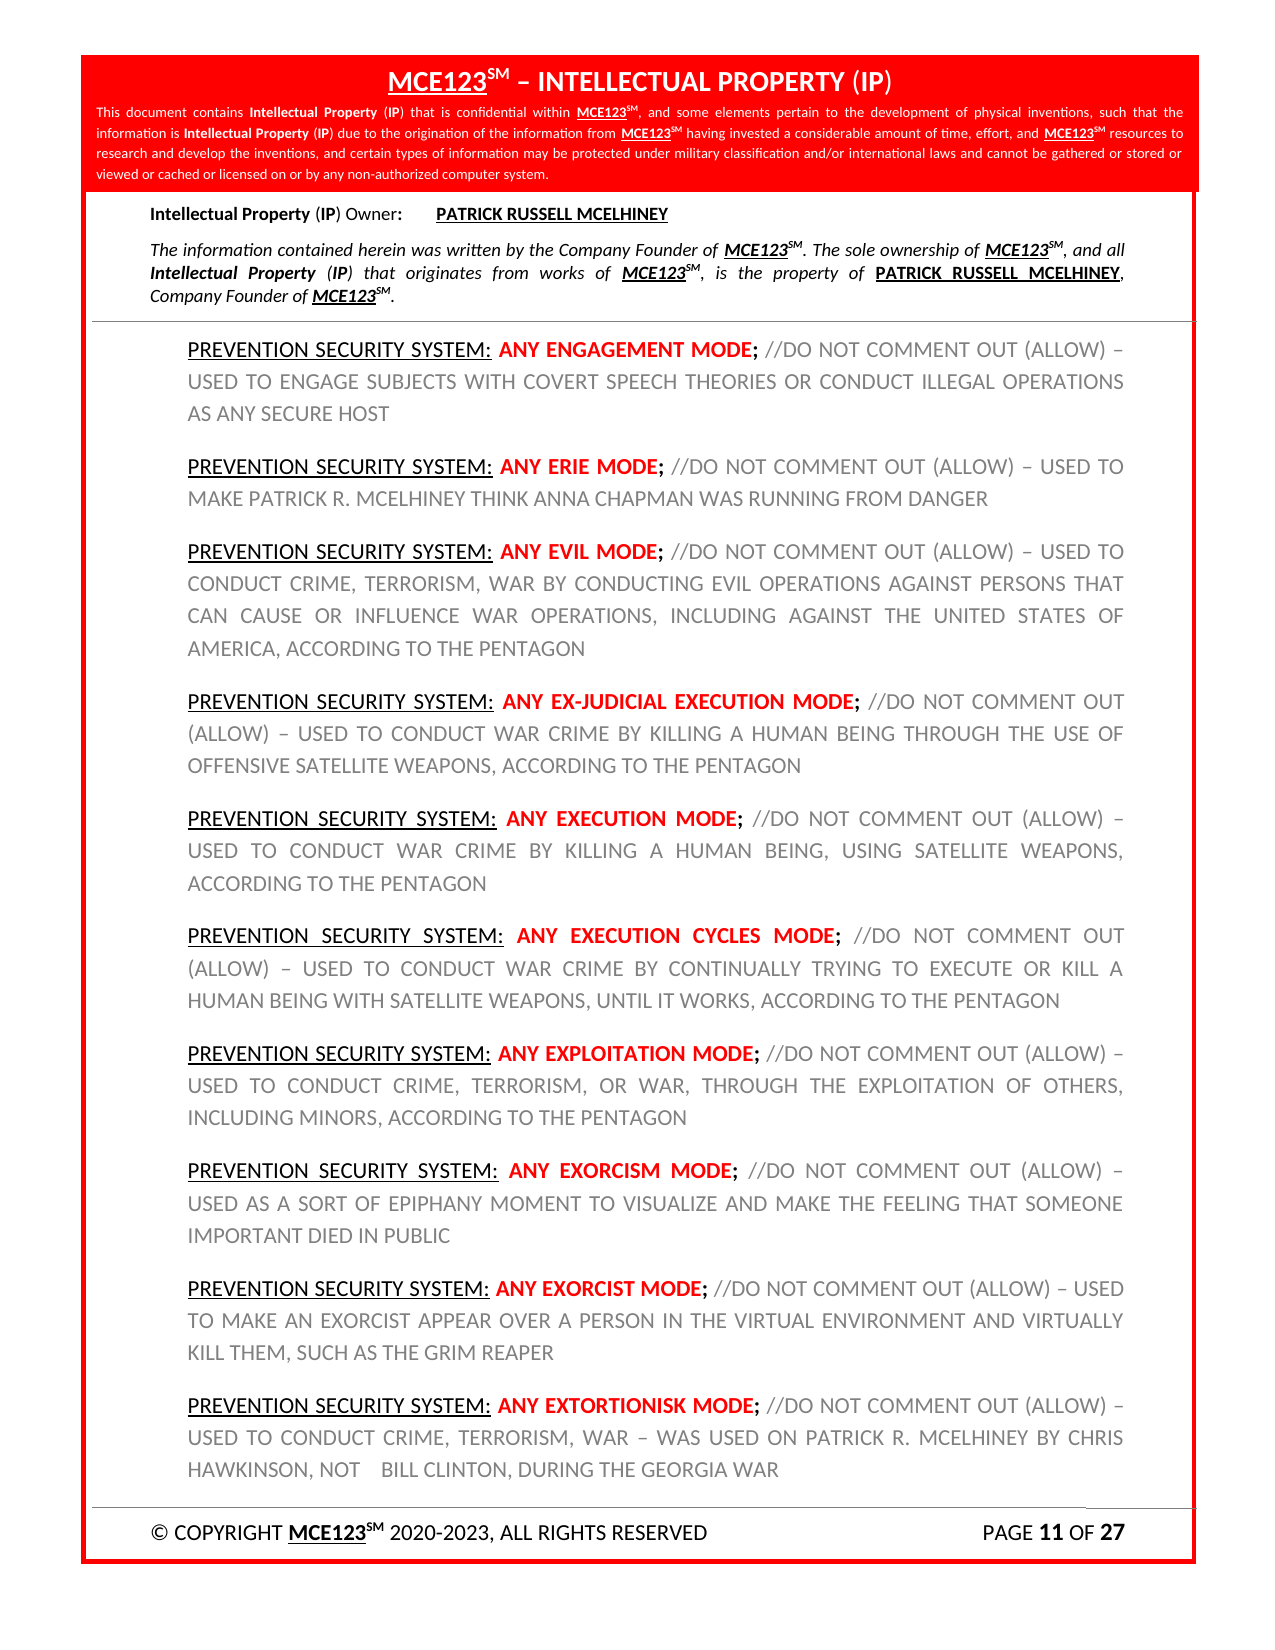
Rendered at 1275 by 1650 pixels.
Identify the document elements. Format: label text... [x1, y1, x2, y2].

text PREVENTION SECURITY SYSTEM: ANY EXECUTION MODE; //DO NOT COMMENT OUT (ALLOW) – USED TO CONDUCT WAR CRIME BY KILLING A HUMAN BEING, USING SATELLITE WEAPONS, ACCORDING TO THE PENTAGON [187, 804, 1125, 897]
text PREVENTION SECURITY SYSTEM: ANY ERIE MODE; //DO NOT COMMENT OUT (ALLOW) – USED TO MAKE PATRICK R. MCELHINEY THINK ANNA CHAPMAN WAS RUNNING FROM DANGER [187, 452, 1125, 512]
text PREVENTION SECURITY SYSTEM: ANY EXORCISM MODE; //DO NOT COMMENT OUT (ALLOW) – USED AS A SORT OF EPIPHANY MOMENT TO VISUALIZE AND MAKE THE FEELING THAT SOMEONE IMPORTANT DIED IN PUBLIC [187, 1156, 1125, 1249]
text PREVENTION SECURITY SYSTEM: ANY EXORCIST MODE; //DO NOT COMMENT OUT (ALLOW) – USED TO MAKE AN EXORCIST APPEAR OVER A PERSON IN THE VIRTUAL ENVIRONMENT AND VIRTUALLY KILL THEM, SUCH AS THE GRIM REAPER [187, 1274, 1125, 1366]
text PREVENTION SECURITY SYSTEM: ANY ENGAGEMENT MODE; //DO NOT COMMENT OUT (ALLOW) – USED TO ENGAGE SUBJECTS WITH COVERT SPEECH THEORIES OR CONDUCT ILLEGAL OPERATIONS AS ANY SECURE HOST [187, 335, 1125, 427]
text PREVENTION SECURITY SYSTEM: ANY EXTORTIONISK MODE; //DO NOT COMMENT OUT (ALLOW) – USED TO CONDUCT CRIME, TERRORISM, WAR – WAS USED ON PATRICK R. MCELHINEY BY CHRIS HAWKINSON, NOT BILL CLINTON, DURING THE GEORGIA WAR [187, 1391, 1125, 1484]
text PREVENTION SECURITY SYSTEM: ANY EVIL MODE; //DO NOT COMMENT OUT (ALLOW) – USED TO CONDUCT CRIME, TERRORISM, WAR BY CONDUCTING EVIL OPERATIONS AGAINST PERSONS THAT CAN CAUSE OR INFLUENCE WAR OPERATIONS, INCLUDING AGAINST THE UNITED STATES OF AMERICA, ACCORDING TO THE PENTAGON [187, 537, 1125, 662]
text PREVENTION SECURITY SYSTEM: ANY EXECUTION CYCLES MODE; //DO NOT COMMENT OUT (ALLOW) – USED TO CONDUCT WAR CRIME BY CONTINUALLY TRYING TO EXECUTE OR KILL A HUMAN BEING WITH SATELLITE WEAPONS, UNTIL IT WORKS, ACCORDING TO THE PENTAGON [187, 922, 1125, 1014]
text PREVENTION SECURITY SYSTEM: ANY EXPLOITATION MODE; //DO NOT COMMENT OUT (ALLOW) – USED TO CONDUCT CRIME, TERRORISM, OR WAR, THROUGH THE EXPLOITATION OF OTHERS, INCLUDING MINORS, ACCORDING TO THE PENTAGON [187, 1039, 1125, 1131]
text PREVENTION SECURITY SYSTEM: ANY EX-JUDICIAL EXECUTION MODE; //DO NOT COMMENT OUT (ALLOW) – USED TO CONDUCT WAR CRIME BY KILLING A HUMAN BEING THROUGH THE USE OF OFFENSIVE SATELLITE WEAPONS, ACCORDING TO THE PENTAGON [187, 687, 1125, 779]
